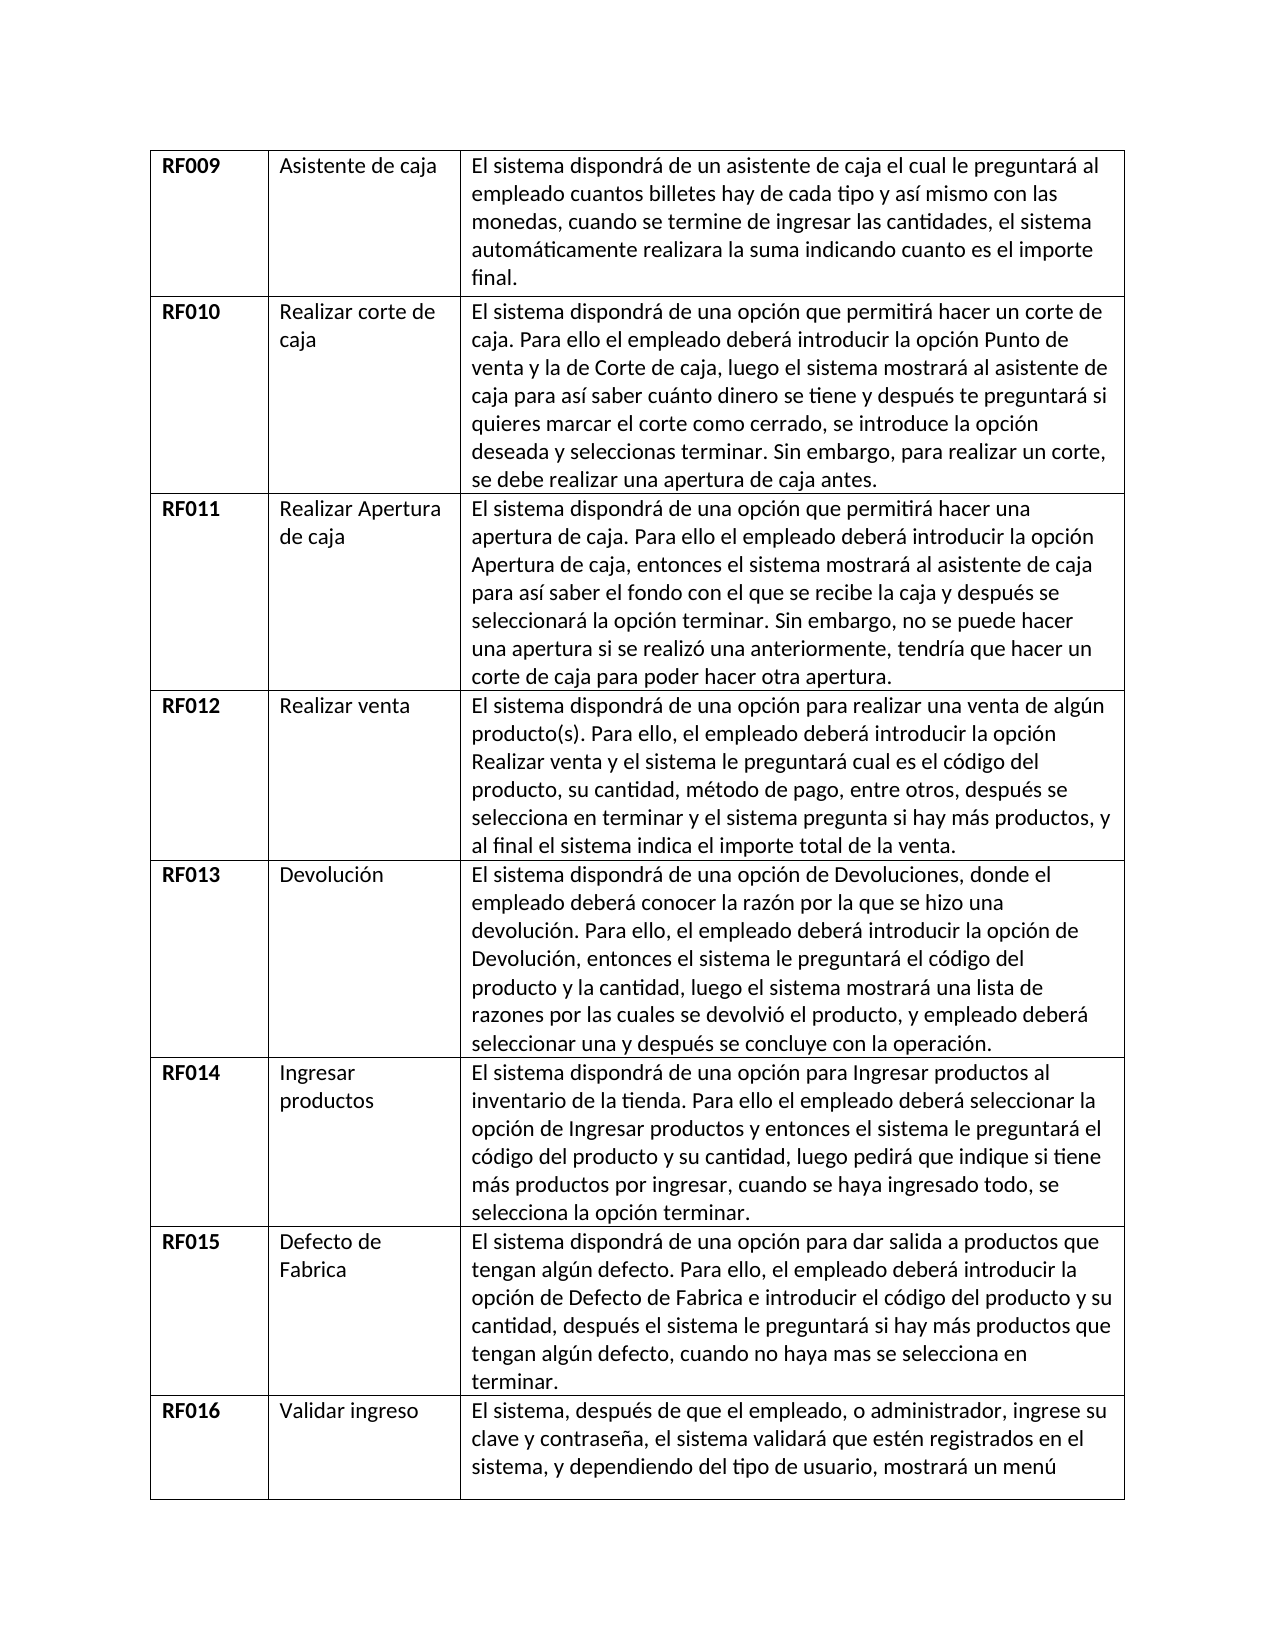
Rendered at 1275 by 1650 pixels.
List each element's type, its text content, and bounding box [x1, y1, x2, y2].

table_cell El sistema dispondrá de una opción de Devoluciones, donde el empleado deberá conocer la razón por la que se hizo una devolución. Para ello, el empleado deberá introducir la opción de Devolución, entonces el sistema le preguntará el código del producto y la cantidad, luego el sistema mostrará una lista de razones por las cuales se devolvió el producto, y empleado deberá seleccionar una y después se concluye con la operación. [461, 861, 1124, 1057]
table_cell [461, 1396, 1124, 1499]
table_cell Realizar corte de caja [269, 297, 460, 493]
table_cell RF015 [151, 1227, 268, 1395]
table_cell El sistema dispondrá de una opción para Ingresar productos al inventario de la tienda. Para ello el empleado deberá seleccionar la opción de Ingresar productos y entonces el sistema le preguntará el código del producto y su cantidad, luego pedirá que indique si tiene más productos por ingresar, cuando se haya ingresado todo, se selecciona la opción terminar. [461, 1058, 1124, 1226]
table_cell RF013 [151, 861, 268, 1057]
table_cell El sistema dispondrá de una opción para realizar una venta de algún producto(s). Para ello, el empleado deberá introducir la opción Realizar venta y el sistema le preguntará cual es el código del producto, su cantidad, método de pago, entre otros, después se selecciona en terminar y el sistema pregunta si hay más productos, y al final el sistema indica el importe total de la venta. [461, 691, 1124, 859]
table_cell RF011 [151, 494, 268, 690]
table_cell Validar ingreso [269, 1396, 460, 1499]
table_cell RF016 [151, 1396, 268, 1499]
table_cell RF014 [151, 1058, 268, 1226]
table_cell Realizar Apertura de caja [269, 494, 460, 690]
table_cell El sistema dispondrá de una opción para dar salida a productos que tengan algún defecto. Para ello, el empleado deberá introducir la opción de Defecto de Fabrica e introducir el código del producto y su cantidad, después el sistema le preguntará si hay más productos que tengan algún defecto, cuando no haya mas se selecciona en terminar. [461, 1227, 1124, 1395]
table_cell Defecto de Fabrica [269, 1227, 460, 1395]
table_cell Devolución [269, 861, 460, 1057]
table_cell RF012 [151, 691, 268, 859]
table_cell RF010 [151, 297, 268, 493]
table_cell Realizar venta [269, 691, 460, 859]
table_cell RF009 [151, 151, 268, 296]
table_cell El sistema dispondrá de una opción que permitirá hacer un corte de caja. Para ello el empleado deberá introducir la opción Punto de venta y la de Corte de caja, luego el sistema mostrará al asistente de caja para así saber cuánto dinero se tiene y después te preguntará si quieres marcar el corte como cerrado, se introduce la opción deseada y seleccionas terminar. Sin embargo, para realizar un corte, se debe realizar una apertura de caja antes. [461, 297, 1124, 493]
table_cell Ingresar productos [269, 1058, 460, 1226]
table_cell Asistente de caja [269, 151, 460, 296]
table_cell El sistema dispondrá de una opción que permitirá hacer una apertura de caja. Para ello el empleado deberá introducir la opción Apertura de caja, entonces el sistema mostrará al asistente de caja para así saber el fondo con el que se recibe la caja y después se seleccionará la opción terminar. Sin embargo, no se puede hacer una apertura si se realizó una anteriormente, tendría que hacer un corte de caja para poder hacer otra apertura. [461, 494, 1124, 690]
table_cell El sistema dispondrá de un asistente de caja el cual le preguntará al empleado cuantos billetes hay de cada tipo y así mismo con las monedas, cuando se termine de ingresar las cantidades, el sistema automáticamente realizara la suma indicando cuanto es el importe final. [461, 151, 1124, 296]
